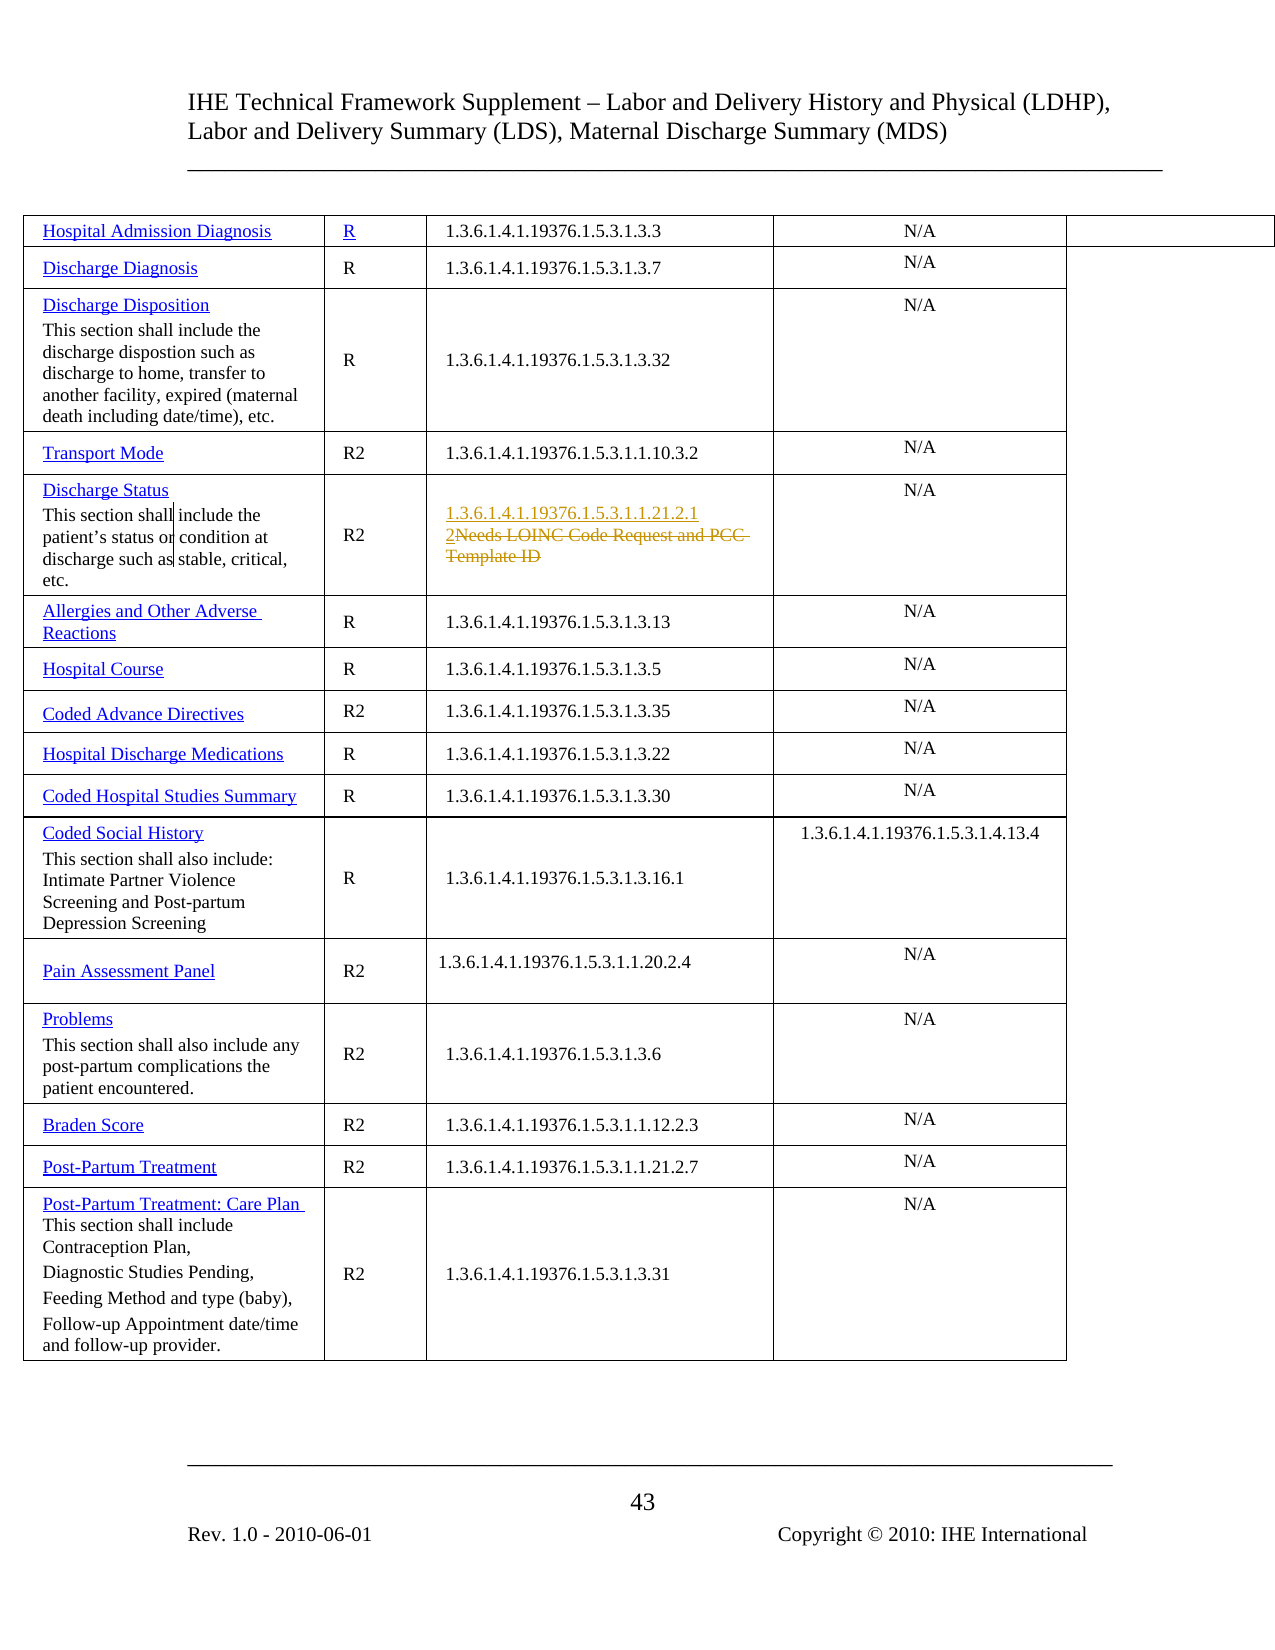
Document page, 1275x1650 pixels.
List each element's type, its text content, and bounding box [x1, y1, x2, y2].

table_cell Hospital Admission Diagnosis [24, 216, 324, 246]
table_cell 1.3.6.1.4.1.19376.1.5.3.1.1.12.2.3 [427, 1104, 773, 1145]
table_cell Coded Advance Directives [24, 691, 324, 732]
table_cell R2 [325, 1188, 426, 1360]
table_cell R [325, 596, 426, 647]
table_cell N/A [774, 596, 1066, 647]
table_cell Braden Score [24, 1104, 324, 1145]
table_cell 1.3.6.1.4.1.19376.1.5.3.1.3.22 [427, 733, 773, 774]
table_cell [427, 475, 773, 595]
table_cell N/A [774, 648, 1066, 689]
table_cell N/A [774, 1146, 1066, 1187]
table_cell R2 [325, 1004, 426, 1103]
table_cell 1.3.6.1.4.1.19376.1.5.3.1.3.16.1 [427, 818, 773, 938]
table_cell 1.3.6.1.4.1.19376.1.5.3.1.3.31 [427, 1188, 773, 1360]
table_cell Post-Partum Treatment: Care Plan This section shall include Contraception Plan, Diagnostic Studies Pending, Feeding Method and type (baby), Follow-up Appointment date/time and follow-up provider. [24, 1188, 324, 1360]
table_cell R [325, 648, 426, 689]
table_cell R [325, 818, 426, 938]
table_cell 1.3.6.1.4.1.19376.1.5.3.1.3.35 [427, 691, 773, 732]
table_cell N/A [774, 733, 1066, 774]
table_cell N/A [774, 1188, 1066, 1360]
table_cell N/A [774, 432, 1066, 473]
table_cell R [325, 289, 426, 431]
table_cell N/A [774, 475, 1066, 595]
table_cell Hospital Discharge Medications [24, 733, 324, 774]
table_cell R2 [325, 475, 426, 595]
table_cell R2 [325, 432, 426, 473]
table_cell R2 [325, 1104, 426, 1145]
table_cell 1.3.6.1.4.1.19376.1.5.3.1.3.7 [427, 247, 773, 288]
table_cell 1.3.6.1.4.1.19376.1.5.3.1.3.5 [427, 648, 773, 689]
table_cell R [325, 775, 426, 816]
table_cell Coded Social History This section shall also include: Intimate Partner Violence Screening and Post-partum Depression Screening [24, 818, 324, 938]
table_cell 1.3.6.1.4.1.19376.1.5.3.1.3.30 [427, 775, 773, 816]
table_cell Hospital Course [24, 648, 324, 689]
table_cell 1.3.6.1.4.1.19376.1.5.3.1.4.13.4 [774, 818, 1066, 938]
table_cell Transport Mode [24, 432, 324, 473]
table_cell R [325, 247, 426, 288]
table_cell 1.3.6.1.4.1.19376.1.5.3.1.3.6 [427, 1004, 773, 1103]
table_cell Pain Assessment Panel [24, 939, 324, 1003]
table_cell N/A [774, 1004, 1066, 1103]
table_cell R [325, 733, 426, 774]
table_cell Discharge Diagnosis [24, 247, 324, 288]
table_cell 1.3.6.1.4.1.19376.1.5.3.1.3.3 [427, 216, 773, 246]
table_cell N/A [774, 1104, 1066, 1145]
table_cell R2 [325, 939, 426, 1003]
table_cell N/A [774, 216, 1066, 246]
table_cell Allergies and Other Adverse Reactions [24, 596, 324, 647]
table_cell N/A [774, 247, 1066, 288]
table_cell 1.3.6.1.4.1.19376.1.5.3.1.3.13 [427, 596, 773, 647]
table_cell N/A [774, 939, 1066, 1003]
table_cell N/A [774, 691, 1066, 732]
table_cell Coded Hospital Studies Summary [24, 775, 324, 816]
table_cell R2 [325, 1146, 426, 1187]
table_cell Discharge Disposition This section shall include the discharge dispostion such as discharge to home, transfer to another facility, expired (maternal death including date/time), etc. [24, 289, 324, 431]
table_cell N/A [774, 775, 1066, 816]
table_cell 1.3.6.1.4.1.19376.1.5.3.1.1.10.3.2 [427, 432, 773, 473]
table_cell [1067, 216, 1274, 246]
table_cell N/A [774, 289, 1066, 431]
table_cell R2 [325, 691, 426, 732]
table_cell 1.3.6.1.4.1.19376.1.5.3.1.1.21.2.7 [427, 1146, 773, 1187]
table_cell Post-Partum Treatment [24, 1146, 324, 1187]
table_cell 1.3.6.1.4.1.19376.1.5.3.1.1.20.2.4 [427, 939, 773, 1003]
table_cell Discharge Status This section shall include the patient’s status or condition at discharge such as stable, critical, etc. [24, 475, 324, 595]
table_cell Problems This section shall also include any post-partum complications the patient encountered. [24, 1004, 324, 1103]
table_cell R [325, 216, 426, 246]
table_cell 1.3.6.1.4.1.19376.1.5.3.1.3.32 [427, 289, 773, 431]
